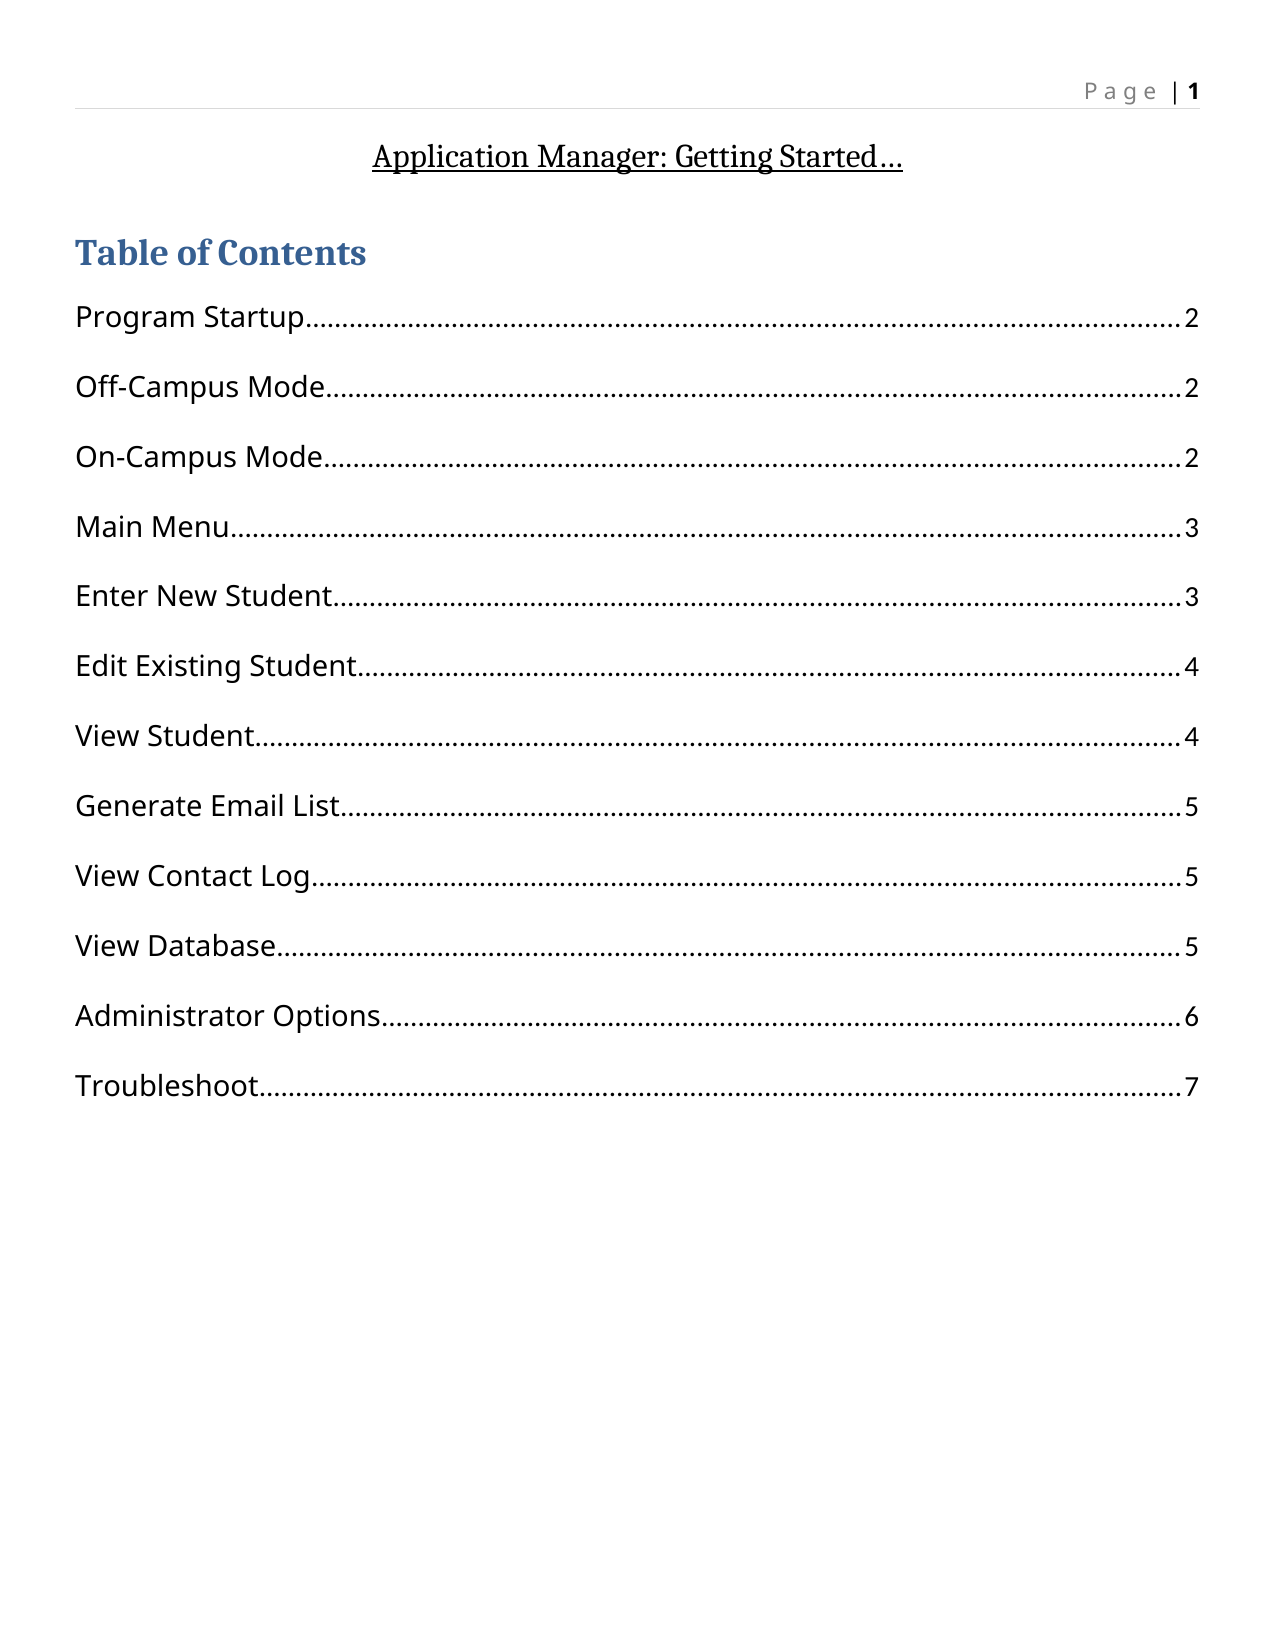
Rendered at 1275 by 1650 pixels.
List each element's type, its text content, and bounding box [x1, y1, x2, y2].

text Application Manager: Getting Started… [75, 137, 1200, 176]
